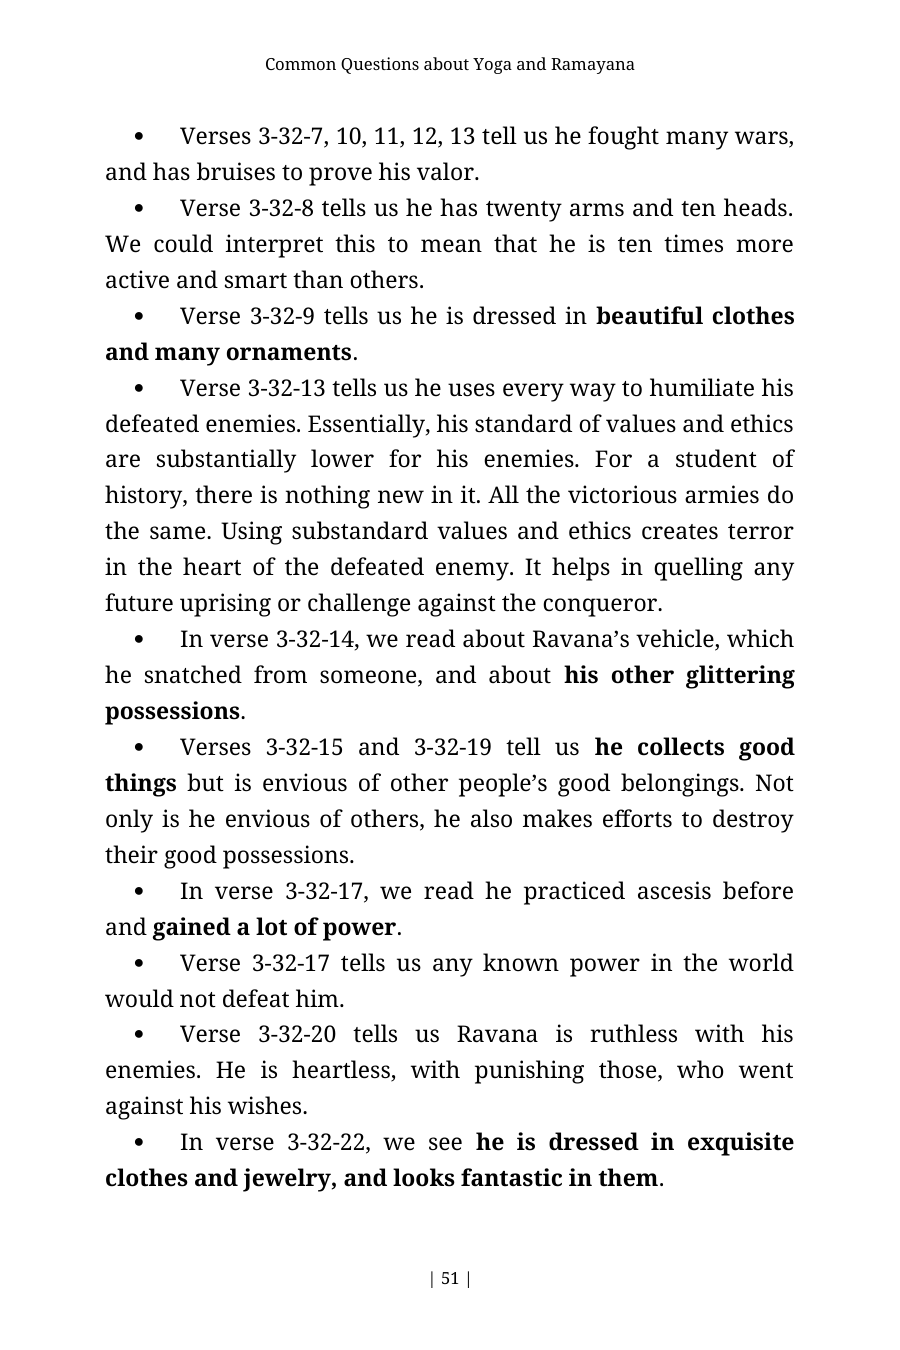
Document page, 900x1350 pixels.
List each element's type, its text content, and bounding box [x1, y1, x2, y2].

list In verse 3-32-14, we read about Ravana’s vehicle, which he snatched from someone, and about his other glittering possessions. [105, 623, 795, 726]
list Verses 3-32-15 and 3-32-19 tell us he collects good things but is envious of other people’s good belongings. Not only is he envious of others, he also makes efforts to destroy their good possessions. [105, 731, 795, 870]
list Verse 3-32-20 tells us Ravana is ruthless with his enemies. He is heartless, with punishing those, who went against his wishes. [105, 1018, 795, 1122]
list In verse 3-32-17, we read he practiced ascesis before and gained a lot of power. [105, 875, 795, 942]
list Verse 3-32-9 tells us he is dressed in beautiful clothes and many ornaments. [105, 300, 795, 367]
list Verse 3-32-17 tells us any known power in the world would not defeat him. [105, 947, 795, 1014]
list Verse 3-32-8 tells us he has twenty arms and ten heads. We could interpret this to mean that he is ten times more active and smart than others. [105, 192, 795, 295]
list In verse 3-32-22, we see he is dressed in exquisite clothes and jewelry, and looks fantastic in them. [105, 1126, 795, 1193]
list Verses 3-32-7, 10, 11, 12, 13 tell us he fought many wars, and has bruises to prove his valor. [105, 120, 795, 187]
list Verse 3-32-13 tells us he uses every way to humiliate his defeated enemies. Essentially, his standard of values and ethics are substantially lower for his enemies. For a student of history, there is nothing new in it. All the victorious armies do the same. Using substandard values and ethics creates terror in the heart of the defeated enemy. It helps in quelling any future uprising or challenge against the conqueror. [105, 372, 795, 618]
